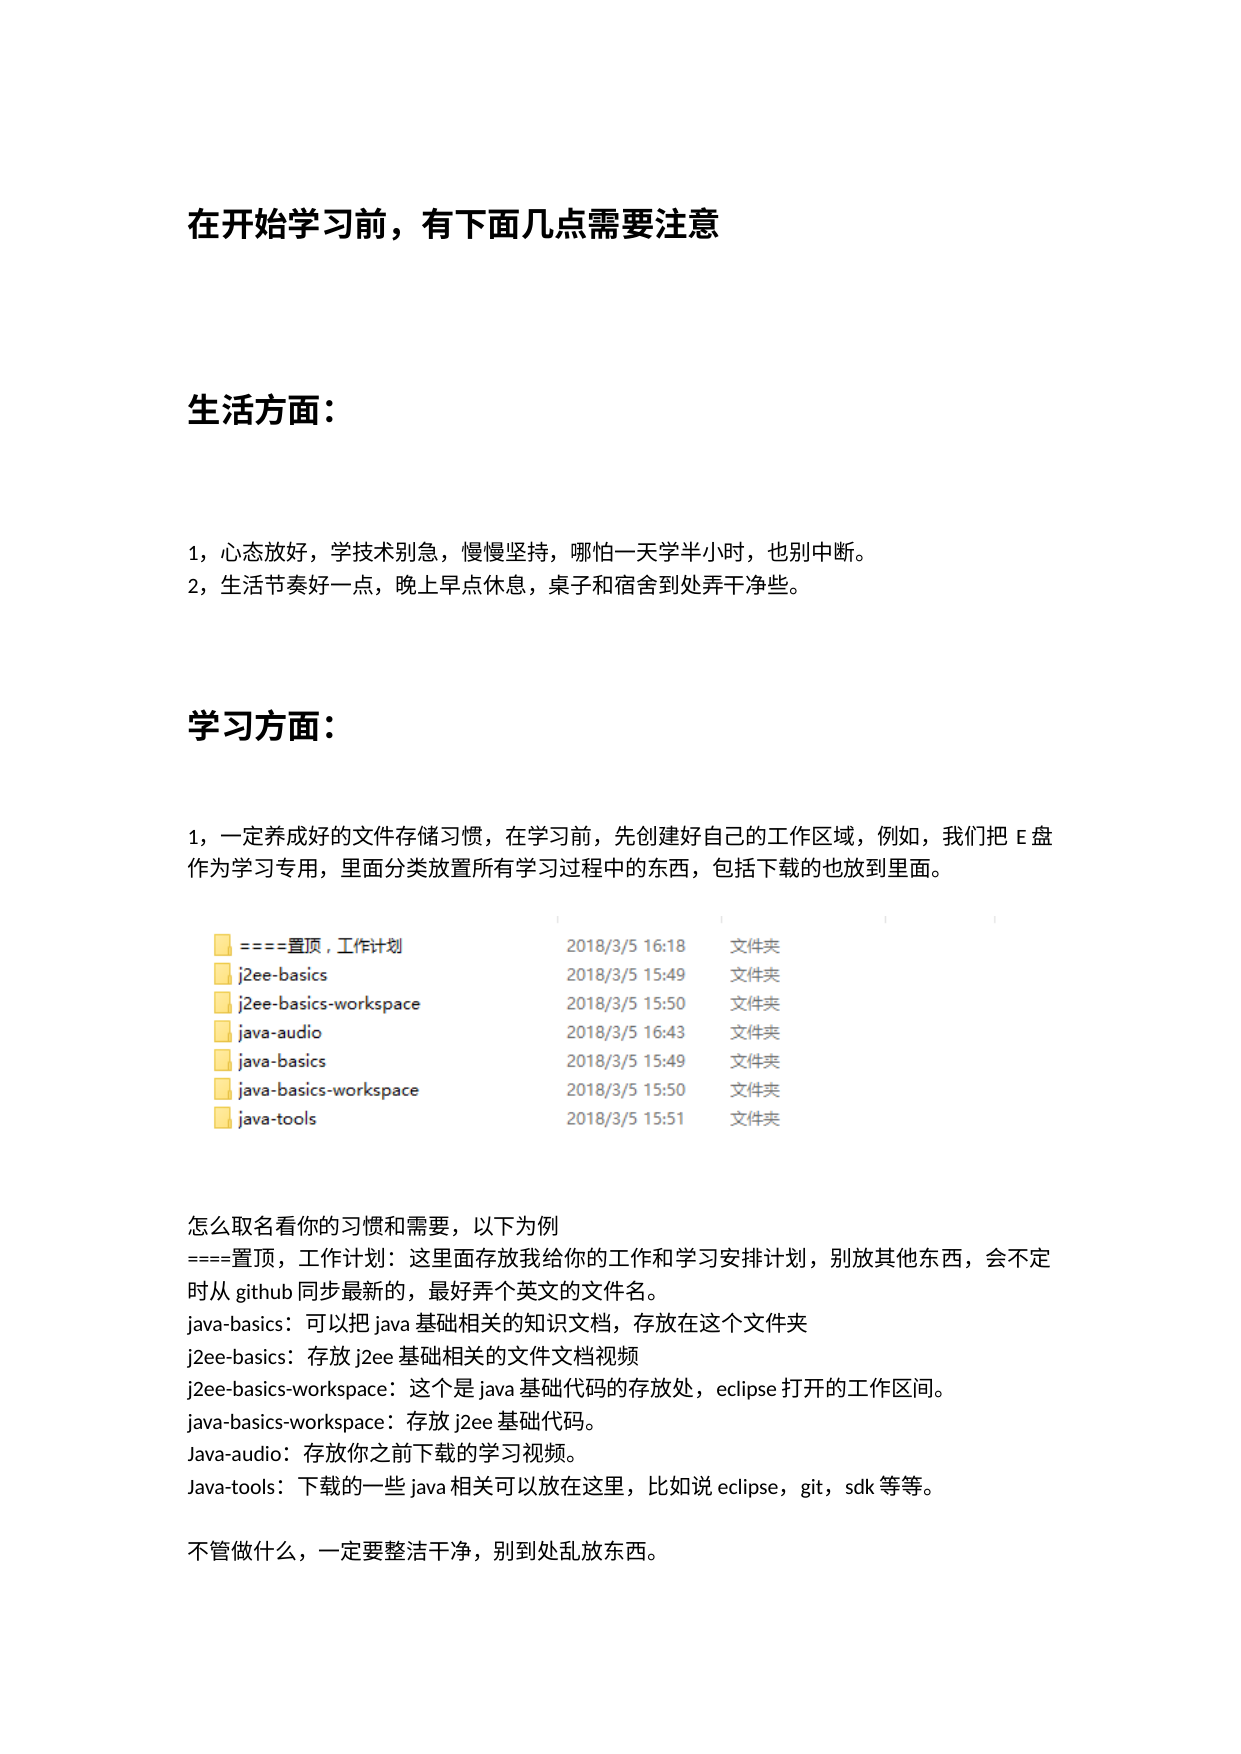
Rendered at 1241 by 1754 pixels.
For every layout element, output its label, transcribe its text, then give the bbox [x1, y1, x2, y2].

list 不管做什么，一定要整洁干净，别到处乱放东西。 [187, 1533, 1053, 1566]
subtitle 学习方面： [187, 692, 1053, 757]
list java-basics：可以把java基础相关的知识文档，存放在这个文件夹 [187, 1306, 1053, 1338]
list 生活节奏好一点，晚上早点休息，桌子和宿舍到处弄干净些。 [187, 567, 1053, 600]
picture [187, 916, 1053, 1174]
list ====置顶，工作计划：这里面存放我给你的工作和学习安排计划，别放其他东西，会不定时从github同步最新的，最好弄个英文的文件名。 [187, 1241, 1053, 1306]
list j2ee-basics：存放j2ee基础相关的文件文档视频 [187, 1338, 1053, 1371]
list j2ee-basics-workspace：这个是java基础代码的存放处，eclipse打开的工作区间。 [187, 1371, 1053, 1403]
list Java-tools：下载的一些java相关可以放在这里，比如说eclipse，git，sdk等等。 [187, 1468, 1053, 1501]
list 心态放好，学技术别急，慢慢坚持，哪怕一天学半小时，也别中断。 [187, 535, 1053, 567]
list 怎么取名看你的习惯和需要，以下为例 [187, 1208, 1053, 1241]
list Java-audio：存放你之前下载的学习视频。 [187, 1436, 1053, 1468]
subtitle 在开始学习前，有下面几点需要注意 [187, 189, 1053, 254]
list 一定养成好的文件存储习惯，在学习前，先创建好自己的工作区域，例如，我们把E盘作为学习专用，里面分类放置所有学习过程中的东西，包括下载的也放到里面。 [187, 818, 1053, 883]
subtitle 生活方面： [187, 375, 1053, 440]
list java-basics-workspace：存放j2ee基础代码。 [187, 1403, 1053, 1436]
